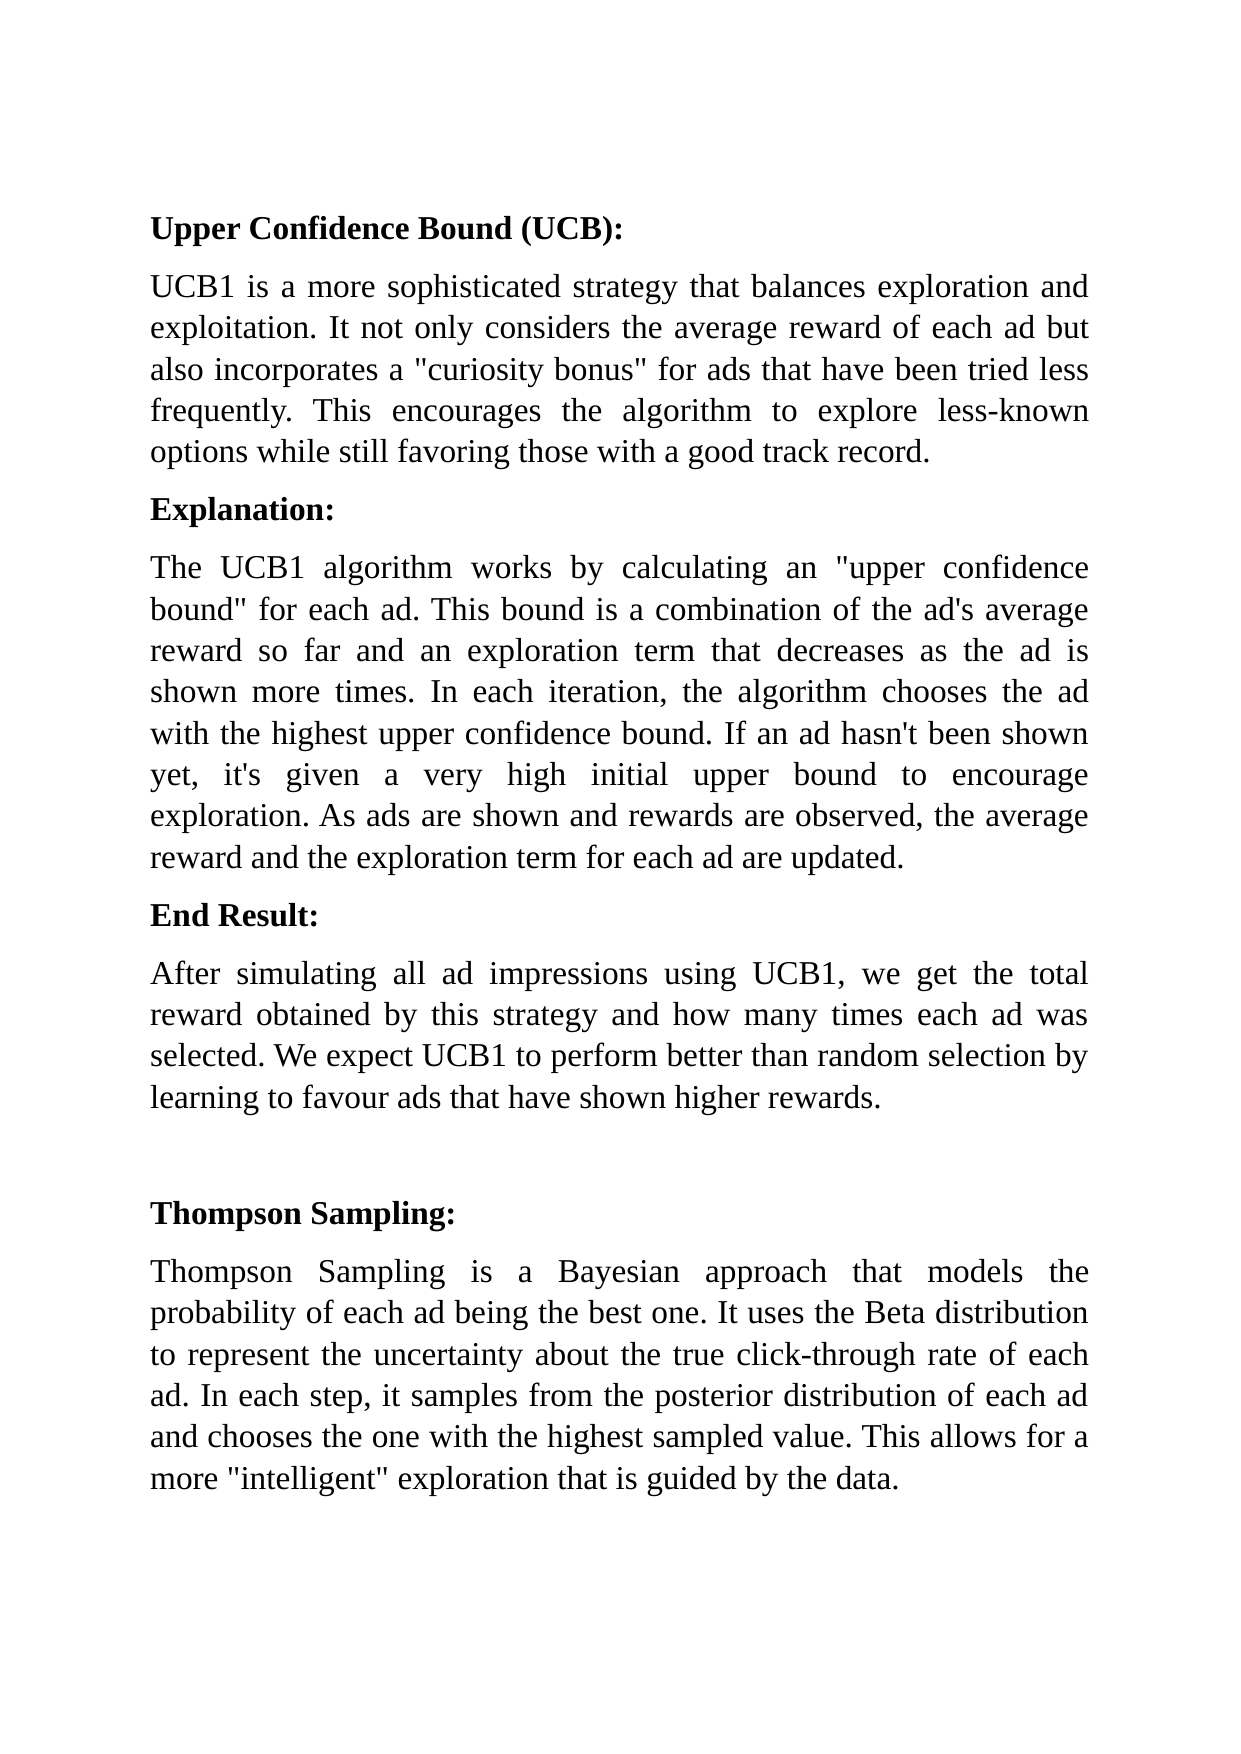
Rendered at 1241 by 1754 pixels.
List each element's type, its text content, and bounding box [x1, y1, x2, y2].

text After simulating all ad impressions using UCB1, we get the total reward obtained by this strategy and how many times each ad was selected. We expect UCB1 to perform better than random selection by learning to favour ads that have shown higher rewards. [150, 953, 1090, 1115]
text UCB1 is a more sophisticated strategy that balances exploration and exploitation. It not only considers the average reward of each ad but also incorporates a "curiosity bonus" for ads that have been tried less frequently. This encourages the algorithm to explore less-known options while still favoring those with a good track record. [150, 266, 1090, 470]
text Explanation: [150, 489, 1090, 528]
text Thompson Sampling is a Bayesian approach that models the probability of each ad being the best one. It uses the Beta distribution to represent the uncertainty about the true click-through rate of each ad. In each step, it samples from the posterior distribution of each ad and chooses the one with the highest sampled value. This allows for a more "intelligent" exploration that is guided by the data. [150, 1251, 1090, 1496]
text The UCB1 algorithm works by calculating an "upper confidence bound" for each ad. This bound is a combination of the ad's average reward so far and an exploration term that decreases as the ad is shown more times. In each iteration, the algorithm chooses the ad with the highest upper confidence bound. If an ad hasn't been shown yet, it's given a very high initial upper bound to encourage exploration. As ads are shown and rewards are observed, the average reward and the exploration term for each ad are updated. [150, 547, 1090, 875]
text Thompson Sampling: [150, 1193, 1090, 1231]
text End Result: [150, 895, 1090, 933]
text Upper Confidence Bound (UCB): [150, 208, 1090, 246]
